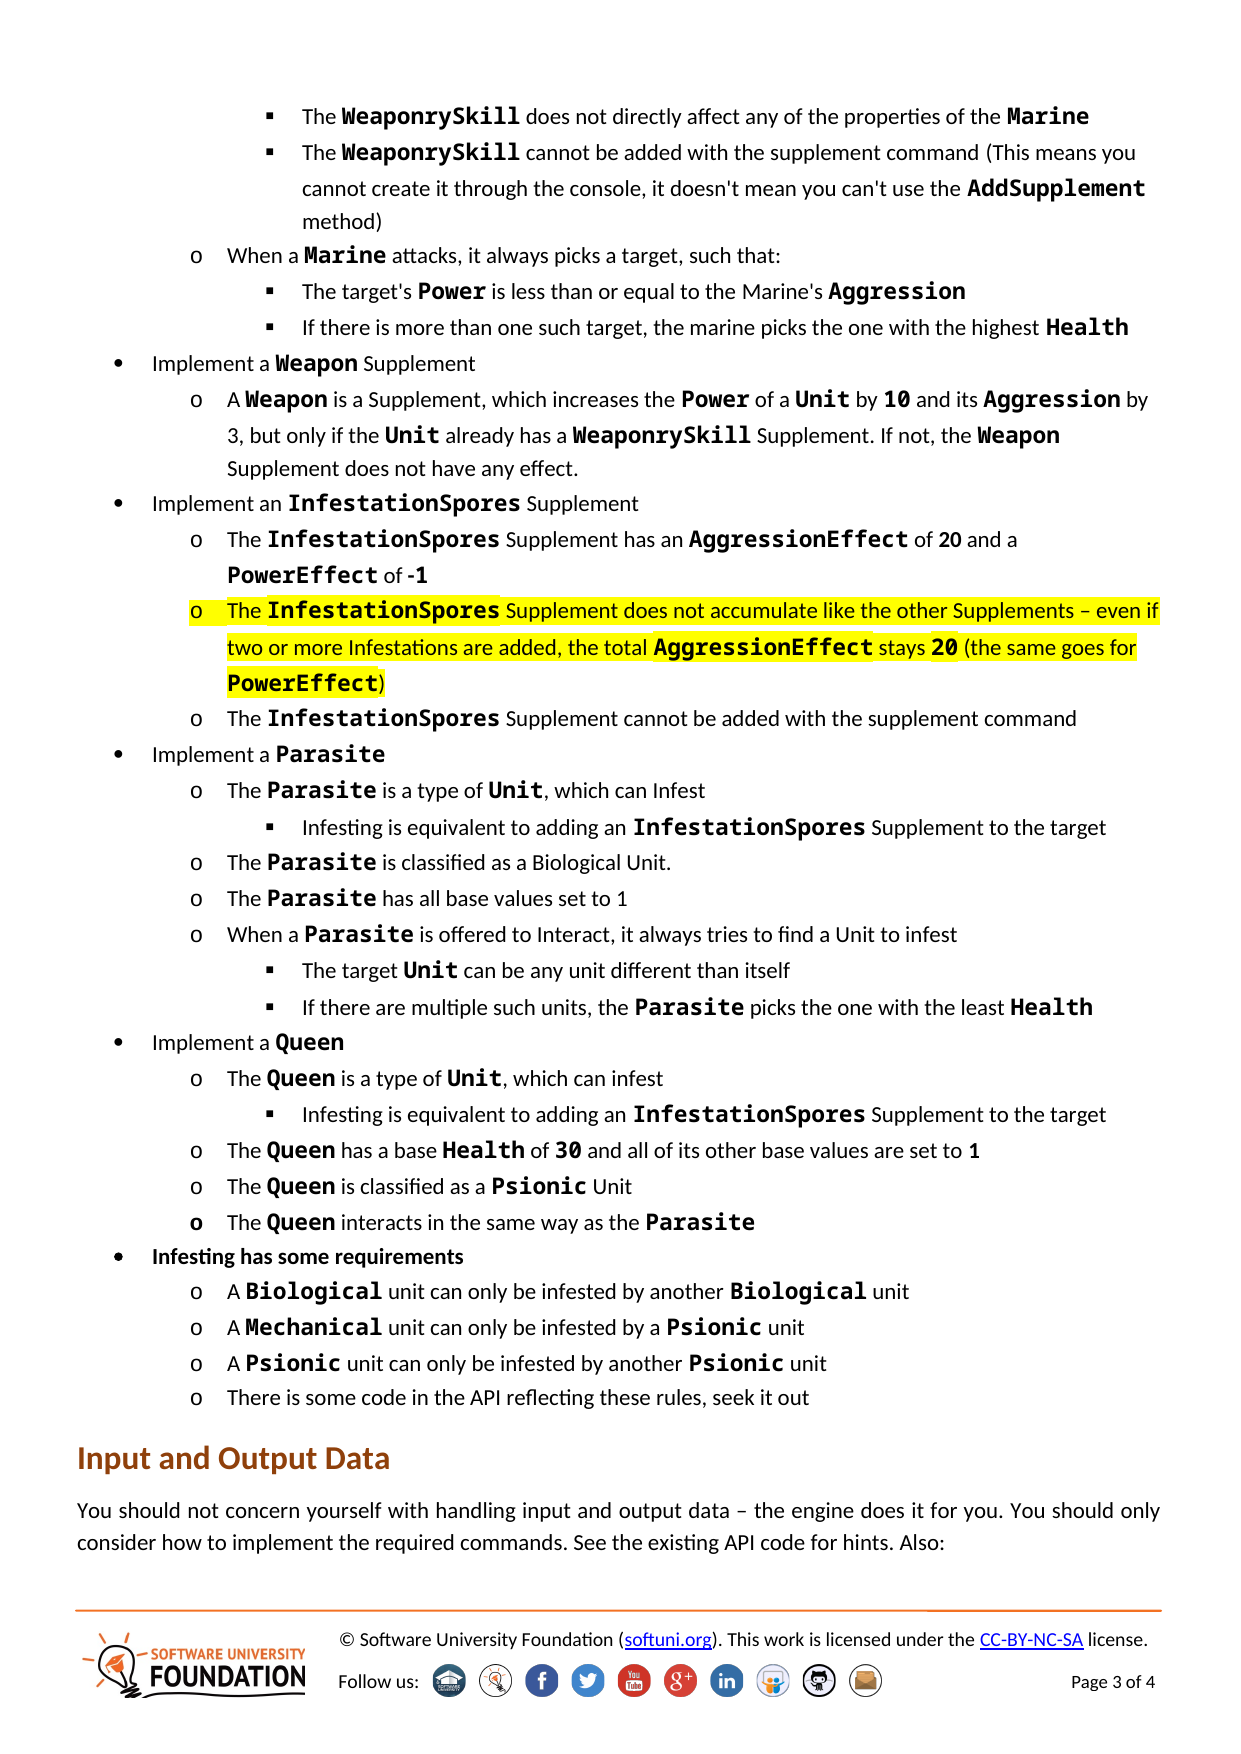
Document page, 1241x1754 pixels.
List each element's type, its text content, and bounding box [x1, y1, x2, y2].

text You should not concern yourself with handling input and output data – the engine does it for you. You should only consider how to implement the required commands. See the existing API code for hints. Also: [77, 1496, 1163, 1557]
list The Parasite is classified as a Biological Unit. [189, 846, 1163, 878]
list Infesting is equivalent to adding an InfestationSpores Supplement to the target [264, 1098, 1163, 1129]
list Infesting is equivalent to adding an InfestationSpores Supplement to the target [264, 810, 1163, 842]
list The target Unit can be any unit different than itself [264, 954, 1163, 986]
picture [479, 1664, 512, 1697]
list The Queen is classified as a Psionic Unit [189, 1170, 1163, 1202]
list Implement a Queen [114, 1026, 1163, 1058]
list The Queen interacts in the same way as the Parasite [189, 1206, 1163, 1238]
list A Weapon is a Supplement, which increases the Power of a Unit by 10 and its Aggression by 3, but only if the Unit already has a WeaponrySkill Supplement. If not, the Weapon Supplement does not have any effect. [189, 383, 1163, 482]
list Implement a Parasite [114, 738, 1163, 770]
list The Parasite is a type of Unit, which can Infest [189, 774, 1163, 806]
list Implement an InfestationSpores Supplement [114, 487, 1163, 518]
list If there are multiple such units, the Parasite picks the one with the least Health [264, 990, 1163, 1022]
subtitle Input and Output Data [77, 1437, 1163, 1478]
list The InfestationSpores Supplement does not accumulate like the other Supplements – even if two or more Infestations are added, the total AggressionEffect stays 20 (the same goes for PowerEffect) [189, 594, 1163, 698]
list The Parasite has all base values set to 1 [189, 882, 1163, 914]
list The Queen is a type of Unit, which can infest [189, 1062, 1163, 1094]
picture [525, 1664, 559, 1697]
list The WeaponrySkill cannot be added with the supplement command (This means you cannot create it through the console, it doesn't mean you can't use the AddSupplement method) [264, 136, 1163, 235]
picture [432, 1664, 466, 1697]
list A Psionic unit can only be infested by another Psionic unit [189, 1347, 1163, 1378]
picture [617, 1664, 651, 1697]
list A Mechanical unit can only be infested by a Psionic unit [189, 1311, 1163, 1342]
list When a Marine attacks, it always picks a target, such that: [189, 239, 1163, 270]
list There is some code in the API reflecting these rules, seek it out [189, 1383, 1163, 1412]
list The Queen has a base Health of 30 and all of its other base values are set to 1 [189, 1134, 1163, 1166]
picture [571, 1664, 605, 1697]
list Infesting has some requirements [114, 1242, 1163, 1270]
list If there is more than one such target, the marine picks the one with the highest Health [264, 311, 1163, 342]
list A Biological unit can only be infested by another Biological unit [189, 1274, 1163, 1306]
list Implement a Weapon Supplement [114, 347, 1163, 378]
list The target's Power is less than or equal to the Marine's Aggression [264, 275, 1163, 306]
picture [802, 1664, 836, 1697]
list The InfestationSpores Supplement has an AggressionEffect of 20 and a PowerEffect of -1 [189, 522, 1163, 590]
picture [710, 1664, 744, 1697]
list The WeaponrySkill does not directly affect any of the properties of the Marine [264, 99, 1163, 131]
picture [81, 1631, 305, 1698]
picture [849, 1664, 882, 1697]
picture [664, 1664, 697, 1697]
list The InfestationSpores Supplement cannot be added with the supplement command [189, 702, 1163, 734]
picture [756, 1664, 790, 1697]
list When a Parasite is offered to Interact, it always tries to find a Unit to infest [189, 918, 1163, 950]
